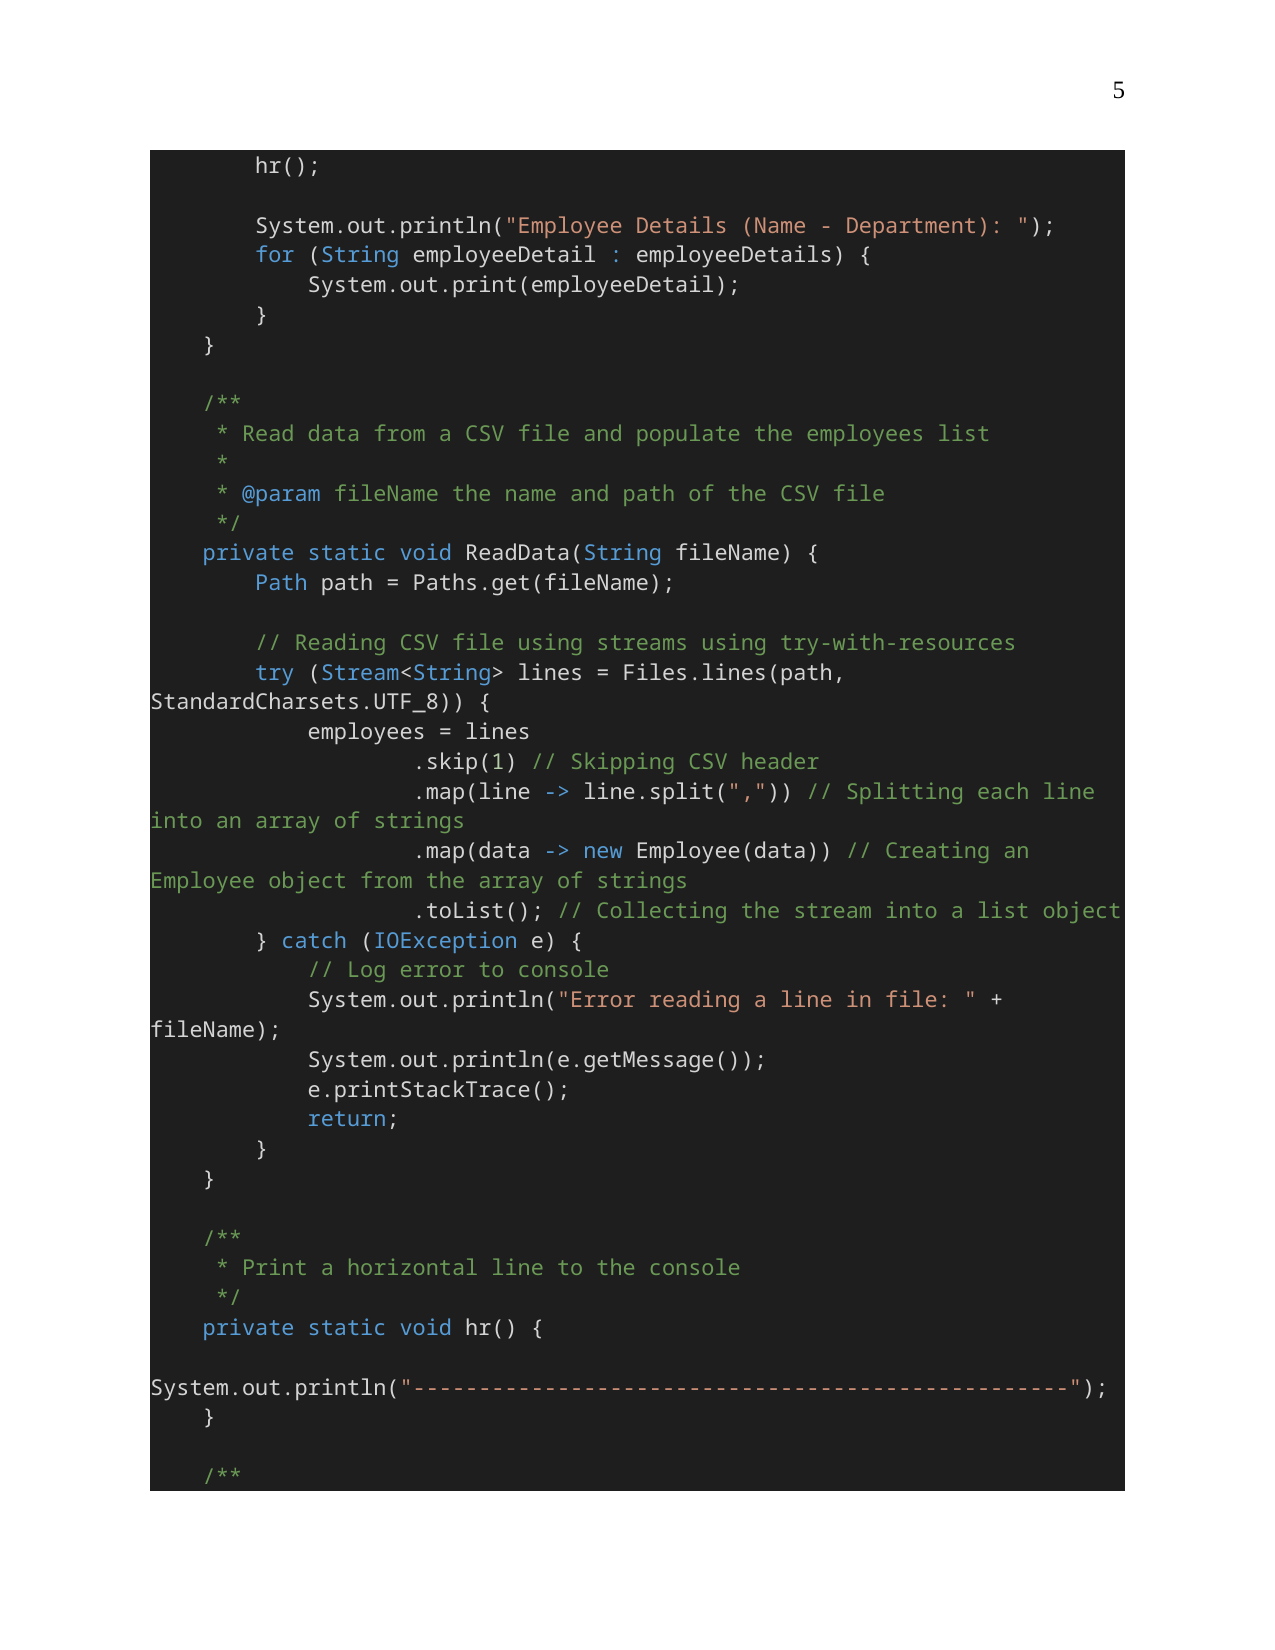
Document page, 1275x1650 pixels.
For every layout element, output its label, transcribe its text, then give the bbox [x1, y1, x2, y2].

text employees = lines [150, 716, 1125, 746]
text System.out.println(e.getMessage()); [150, 1044, 1125, 1073]
text /** [150, 1222, 1125, 1252]
text // Log error to console [150, 954, 1125, 984]
text } catch (IOException e) { [150, 924, 1125, 954]
text } [150, 1163, 1125, 1193]
text System.out.println("--------------------------------------------------"); [150, 1342, 1125, 1401]
text * Print a horizontal line to the console [150, 1252, 1125, 1282]
text private static void ReadData(String fileName) { [150, 537, 1125, 567]
text */ [150, 1282, 1125, 1312]
text .skip(1) // Skipping CSV header [150, 746, 1125, 776]
text private static void hr() { [150, 1312, 1125, 1342]
text } [150, 1133, 1125, 1163]
text /** [150, 1461, 1125, 1491]
text * @param fileName the name and path of the CSV file [150, 478, 1125, 507]
text } [150, 1401, 1125, 1431]
text * [150, 448, 1125, 478]
text return; [150, 1103, 1125, 1133]
text System.out.print(employeeDetail); [150, 269, 1125, 299]
text /** [150, 388, 1125, 418]
text Path path = Paths.get(fileName); [150, 567, 1125, 597]
text } [150, 329, 1125, 358]
text .map(data -> new Employee(data)) // Creating an Employee object from the array of strings [150, 835, 1125, 895]
text hr(); [150, 150, 1125, 180]
text e.printStackTrace(); [150, 1073, 1125, 1103]
text // Reading CSV file using streams using try-with-resources [150, 627, 1125, 656]
text System.out.println("Employee Details (Name - Department): "); [150, 209, 1125, 239]
text try (Stream<String> lines = Files.lines(path, StandardCharsets.UTF_8)) { [150, 656, 1125, 716]
text */ [150, 507, 1125, 537]
text for (String employeeDetail : employeeDetails) { [150, 239, 1125, 269]
text .map(line -> line.split(",")) // Splitting each line into an array of strings [150, 776, 1125, 835]
text System.out.println("Error reading a line in file: " + fileName); [150, 984, 1125, 1044]
text .toList(); // Collecting the stream into a list object [150, 895, 1125, 924]
text * Read data from a CSV file and populate the employees list [150, 418, 1125, 448]
text } [150, 299, 1125, 329]
